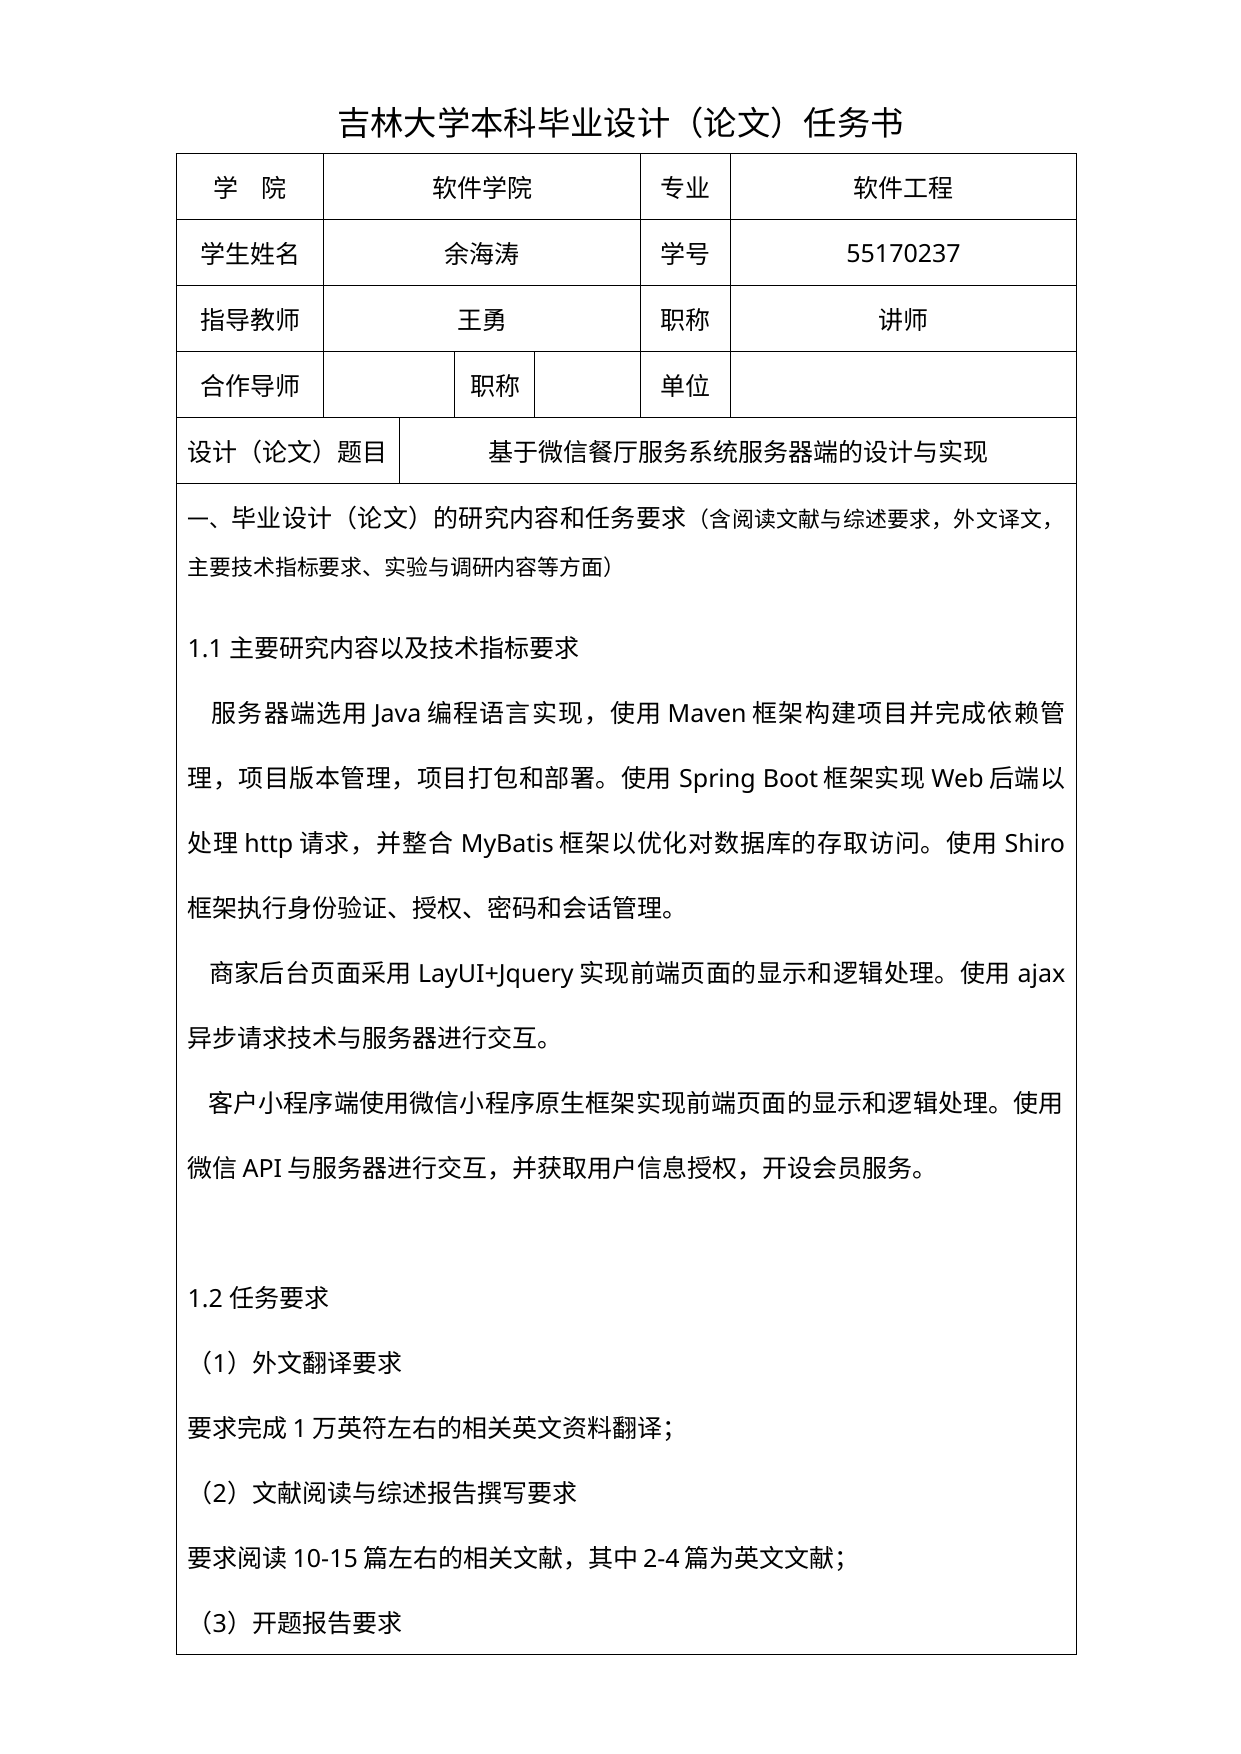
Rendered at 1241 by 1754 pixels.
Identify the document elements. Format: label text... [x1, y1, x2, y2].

table_cell 讲师 [731, 286, 1076, 351]
table_cell 指导教师 [177, 286, 323, 351]
table_cell 55170237 [731, 220, 1076, 285]
table_cell 学生姓名 [177, 220, 323, 285]
table_cell [535, 352, 640, 417]
table_cell 职称 [641, 286, 730, 351]
table_cell 学号 [641, 220, 730, 285]
table_cell 合作导师 [177, 352, 323, 417]
table_header 学 院 [177, 154, 323, 219]
table_header 软件学院 [324, 154, 640, 219]
table_cell 职称 [455, 352, 534, 417]
text 吉林大学本科毕业设计（论文）任务书 [187, 88, 1053, 153]
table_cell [177, 484, 1076, 1654]
table_header 软件工程 [731, 154, 1076, 219]
table_cell 王勇 [324, 286, 640, 351]
table_cell 余海涛 [324, 220, 640, 285]
table_header 专业 [641, 154, 730, 219]
table_cell 设计（论文）题目 [177, 418, 399, 483]
table_cell [324, 352, 454, 417]
table_cell 单位 [641, 352, 730, 417]
table_cell 基于微信餐厅服务系统服务器端的设计与实现 [400, 418, 1076, 483]
table_cell [731, 352, 1076, 417]
